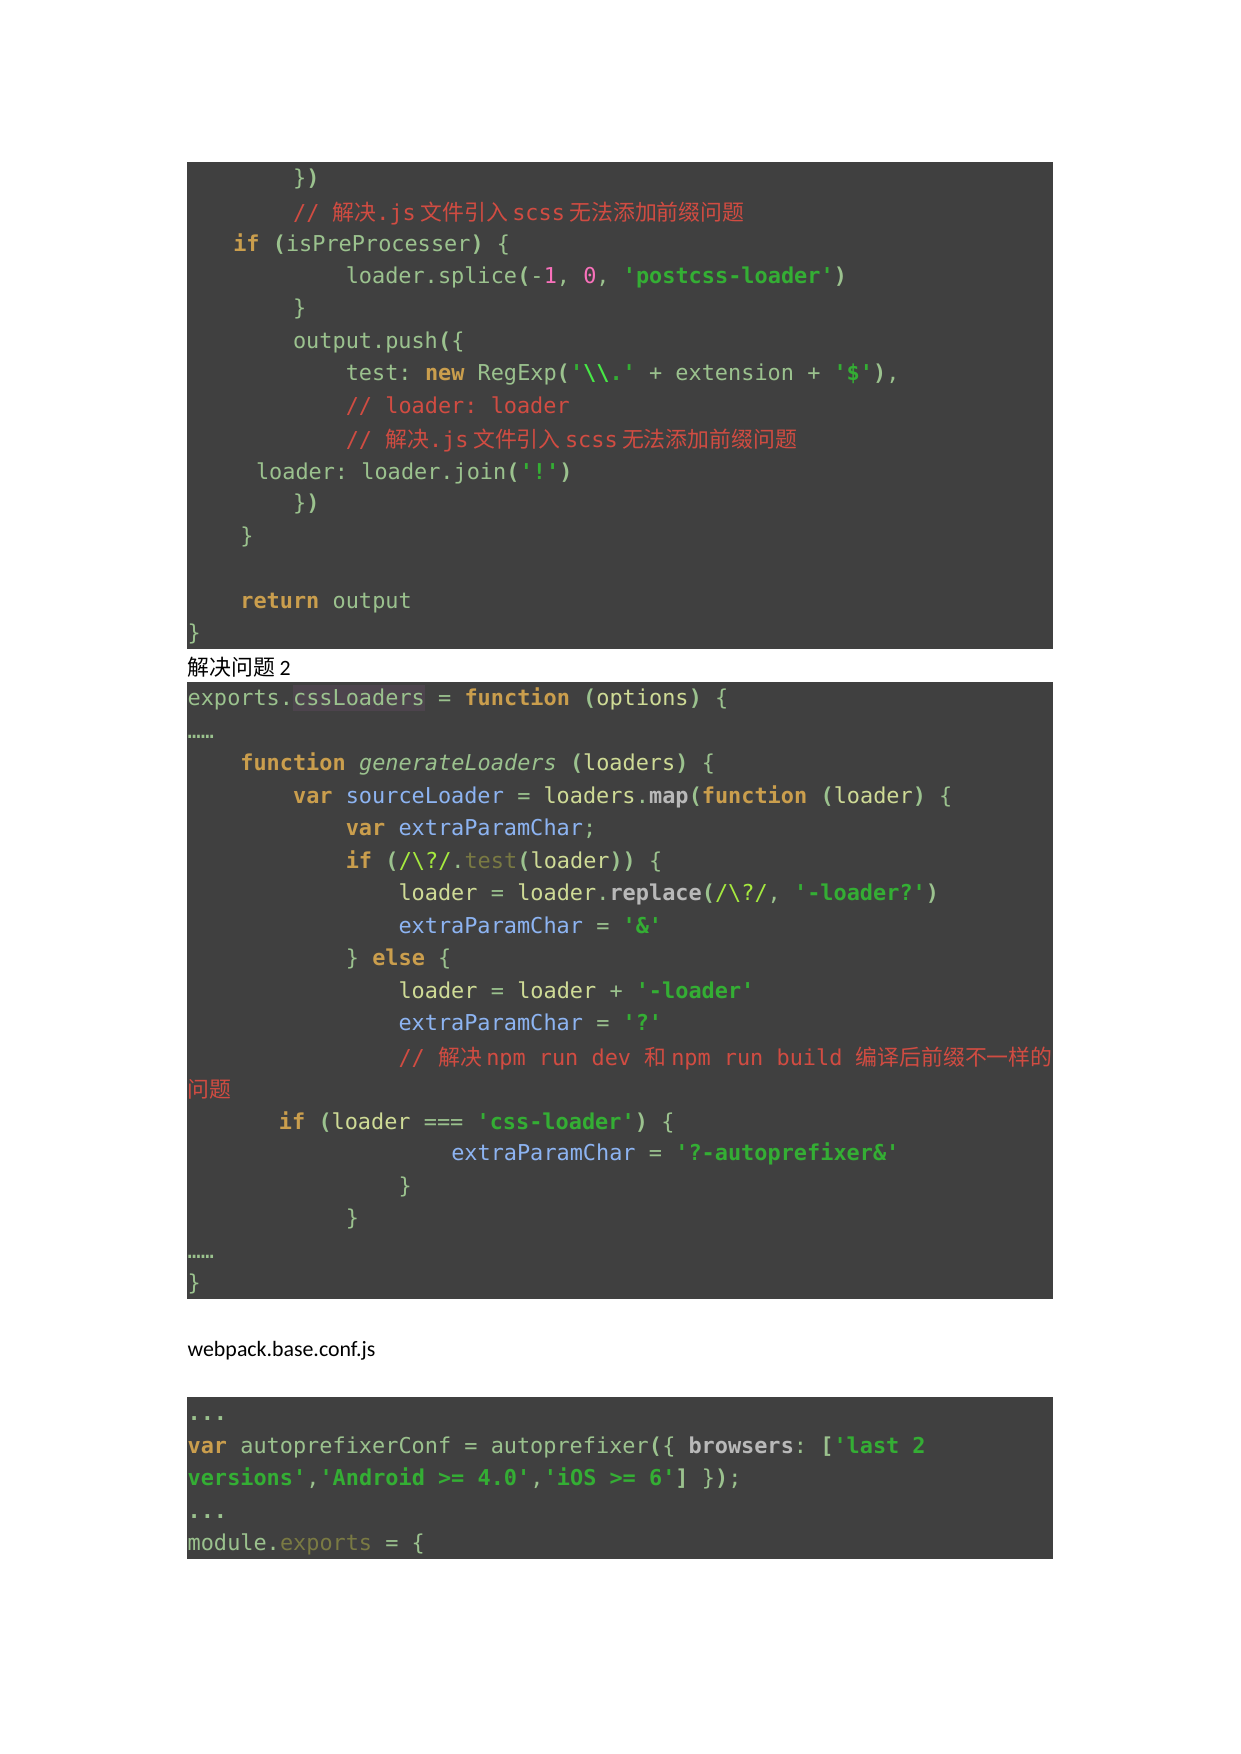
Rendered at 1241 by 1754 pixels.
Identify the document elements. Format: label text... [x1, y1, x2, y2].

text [187, 162, 1053, 649]
text 解决问题2 [187, 649, 1053, 682]
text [187, 1429, 1053, 1559]
text exports.cssLoaders = function (options) { …… function generateLoaders (loaders) { var sourceLoader = loaders.map(function (loader) { var extraParamChar; if (/\?/.test(loader)) { loader = loader.replace(/\?/, '-loader?') extraParamChar = '&' } else { loader = loader + '-loader' extraParamChar = '?' // 解决npm run dev 和 npm run build 编译后前缀不一样的问题 if (loader === 'css-loader') { extraParamChar = '?-autoprefixer&' } } [187, 682, 1053, 1234]
text ... [187, 1397, 1053, 1429]
text …… } [187, 1234, 1053, 1299]
text webpack.base.conf.js [187, 1332, 1053, 1364]
